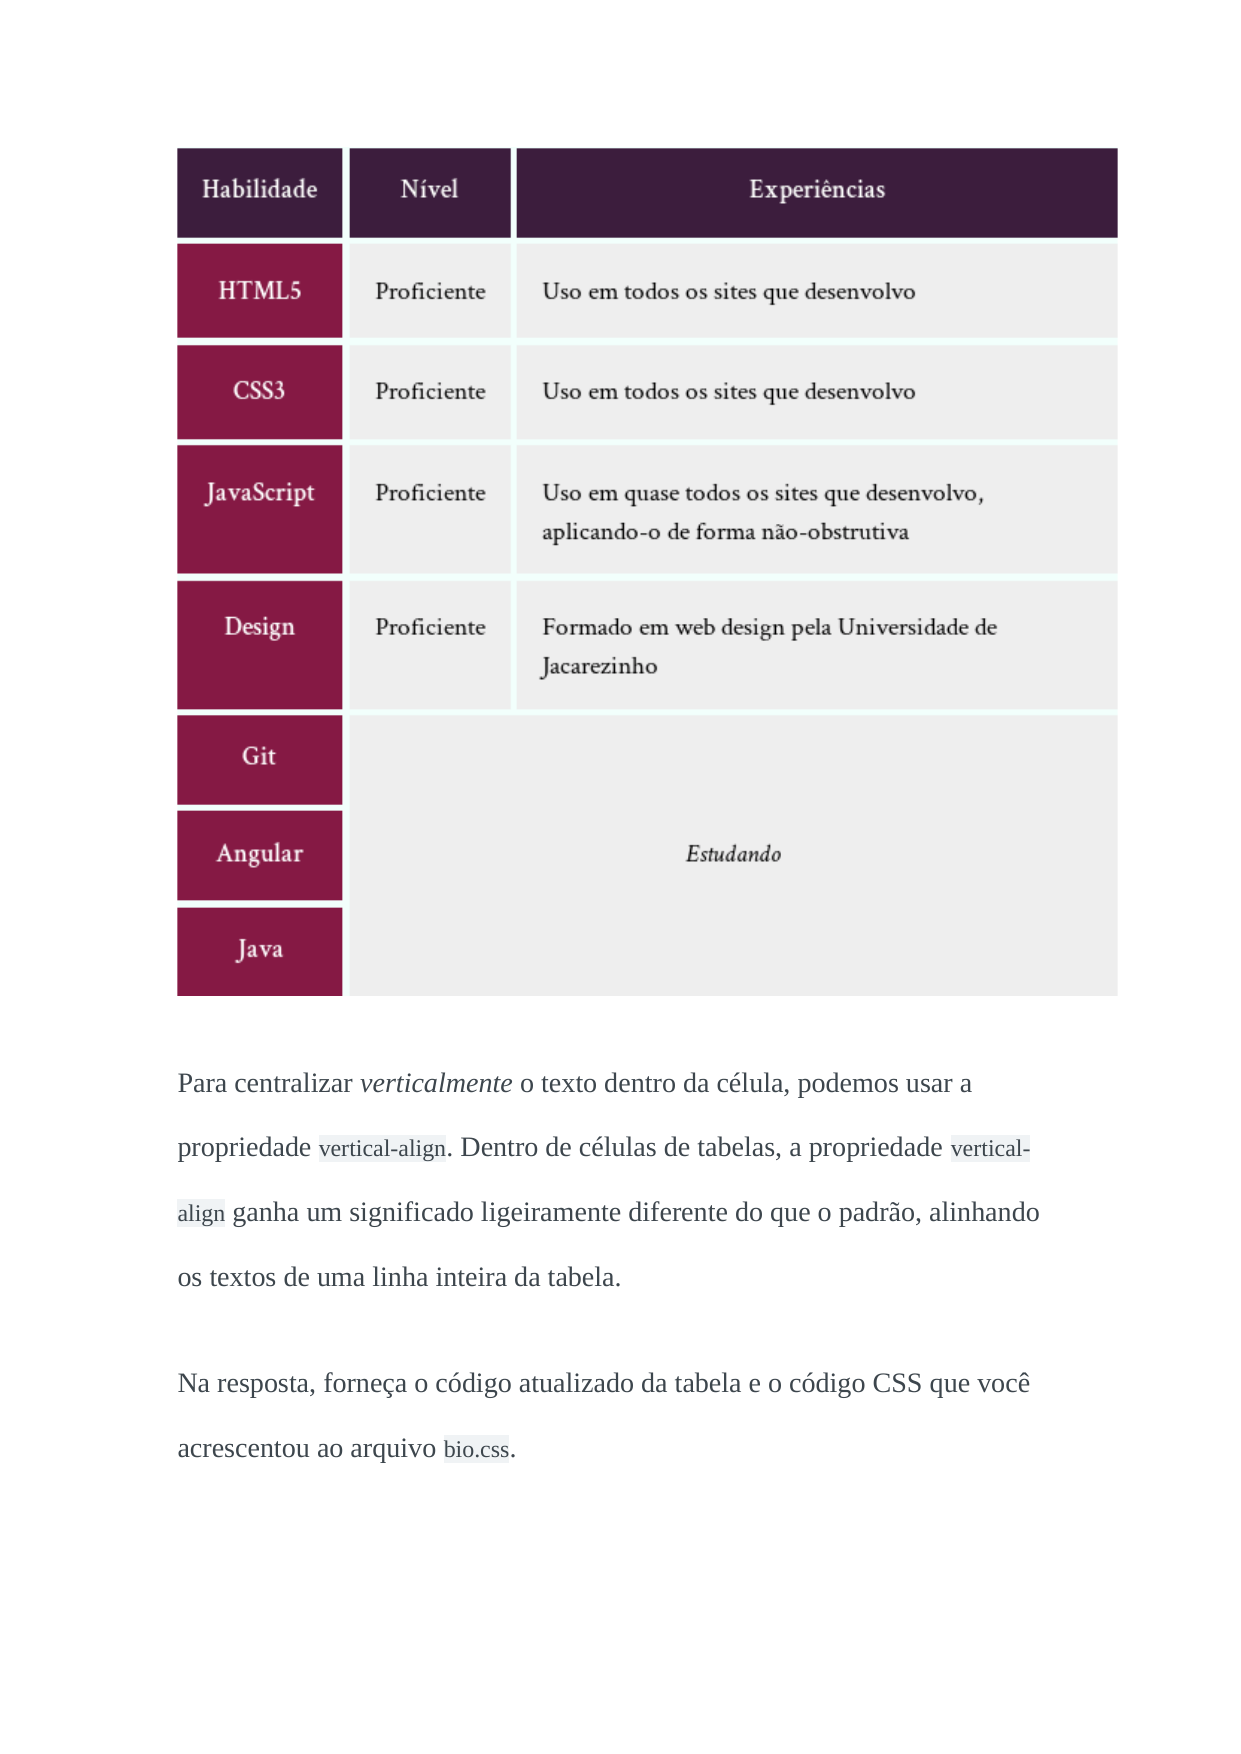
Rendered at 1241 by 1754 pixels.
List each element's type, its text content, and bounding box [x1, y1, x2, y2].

picture [177, 147, 1118, 996]
text Na resposta, forneça o código atualizado da tabela e o código CSS que você acrescentou ao arquivo bio.css. [177, 1367, 1063, 1464]
text Para centralizar verticalmente o texto dentro da célula, podemos usar a propriedade vertical-align. Dentro de células de tabelas, a propriedade vertical-align ganha um significado ligeiramente diferente do que o padrão, alinhando os textos de uma linha inteira da tabela. [177, 1066, 1063, 1292]
